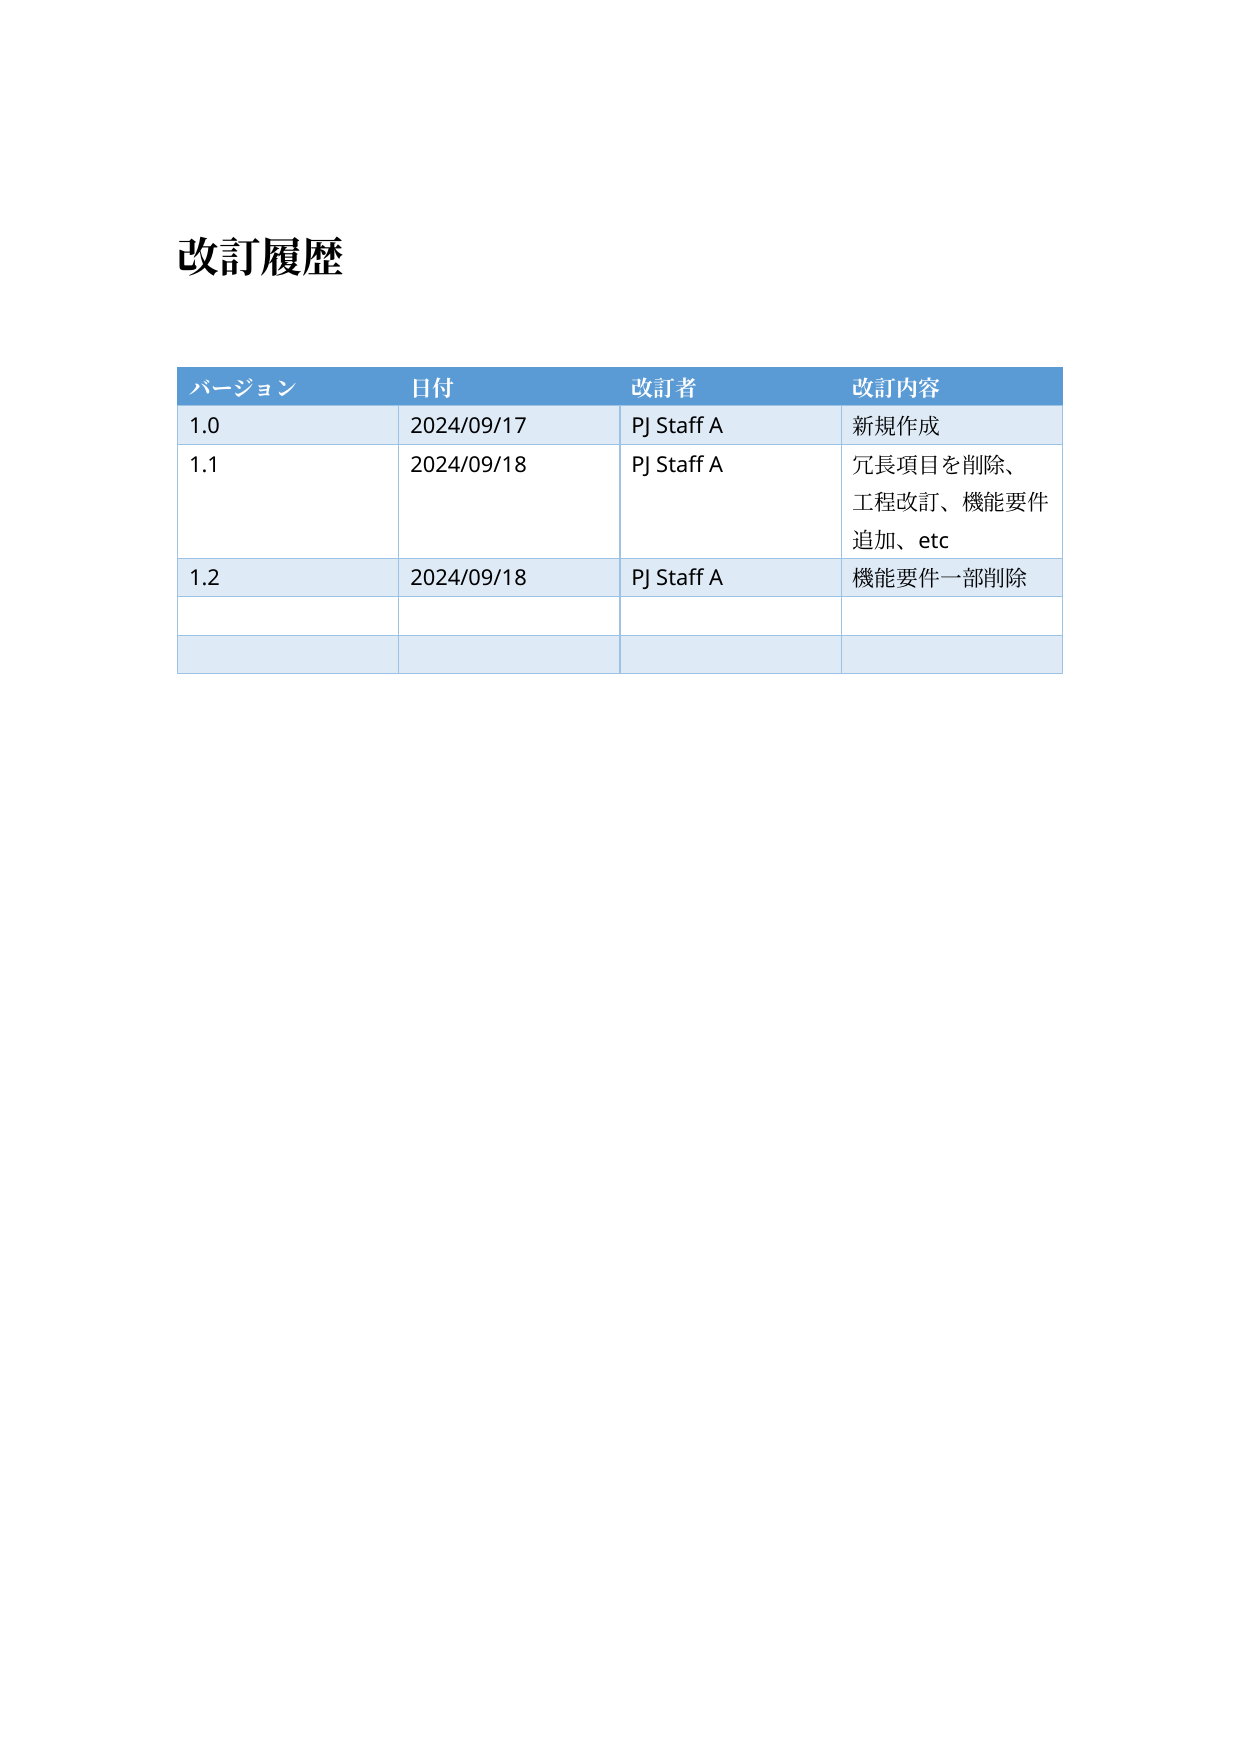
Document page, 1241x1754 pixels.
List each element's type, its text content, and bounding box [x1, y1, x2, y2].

table_cell 1.2 [178, 559, 398, 596]
table_cell 2024/09/18 [399, 559, 619, 596]
text 改訂履歴 [177, 217, 1063, 292]
table_cell PJ Staff A [621, 445, 841, 557]
table_cell 機能要件一部削除 [842, 559, 1062, 596]
table_cell [399, 597, 619, 634]
table_cell PJ Staff A [621, 559, 841, 596]
table_header 改訂者 [621, 368, 841, 405]
table_cell [178, 636, 398, 673]
table_cell 1.1 [178, 445, 398, 557]
table_header バージョン [178, 368, 398, 405]
table_cell [399, 636, 619, 673]
table_header 改訂内容 [842, 368, 1062, 405]
table_cell [842, 636, 1062, 673]
table_cell 新規作成 [842, 406, 1062, 444]
table_cell [621, 597, 841, 634]
table_cell 2024/09/17 [399, 406, 619, 444]
table_cell [178, 597, 398, 634]
table_cell PJ Staff A [621, 406, 841, 444]
table_header 日付 [399, 368, 619, 405]
table_cell [842, 597, 1062, 634]
table_cell 冗長項目を削除、 工程改訂、機能要件追加、etc [842, 445, 1062, 557]
table_cell [621, 636, 841, 673]
table_cell 2024/09/18 [399, 445, 619, 557]
table_cell 1.0 [178, 406, 398, 444]
